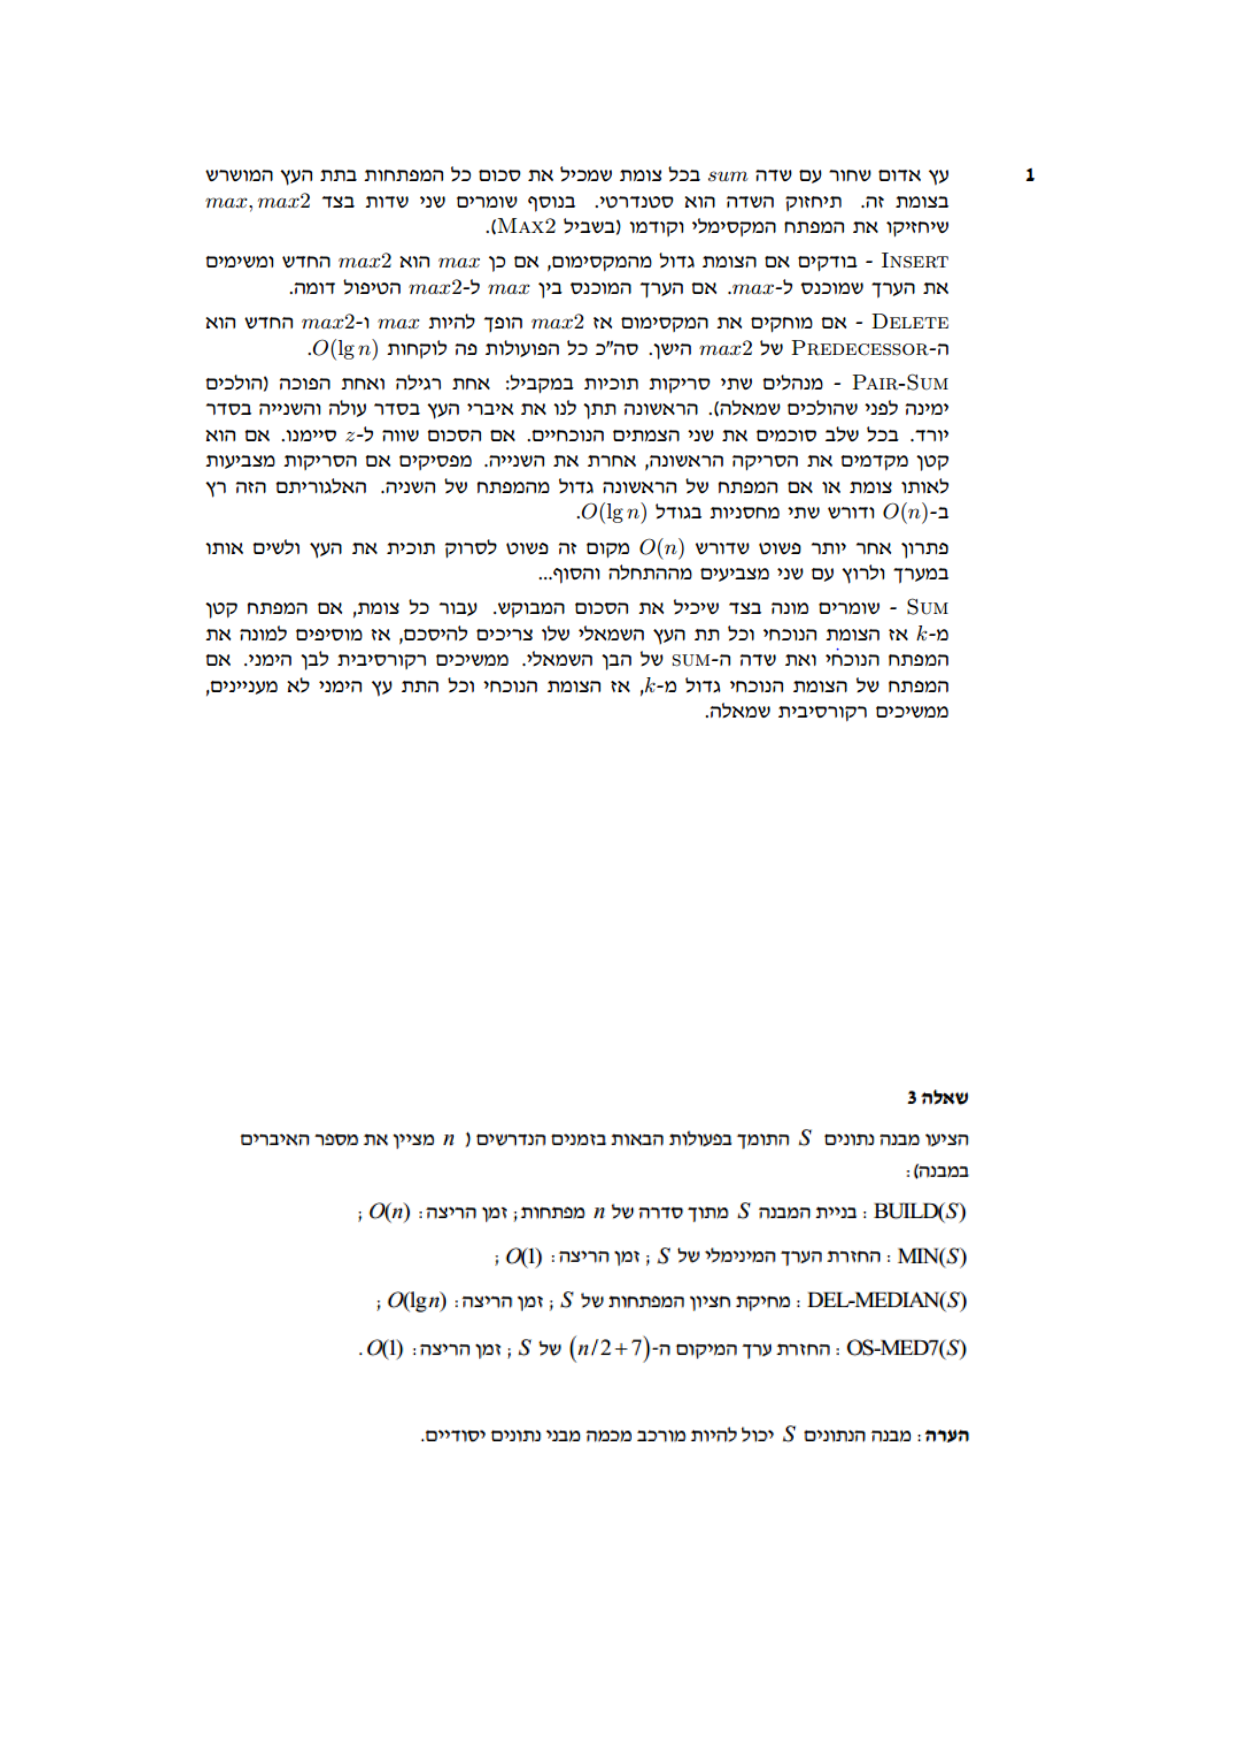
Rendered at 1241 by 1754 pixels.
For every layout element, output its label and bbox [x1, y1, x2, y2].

picture [187, 150, 1053, 728]
picture [187, 1027, 1053, 1476]
